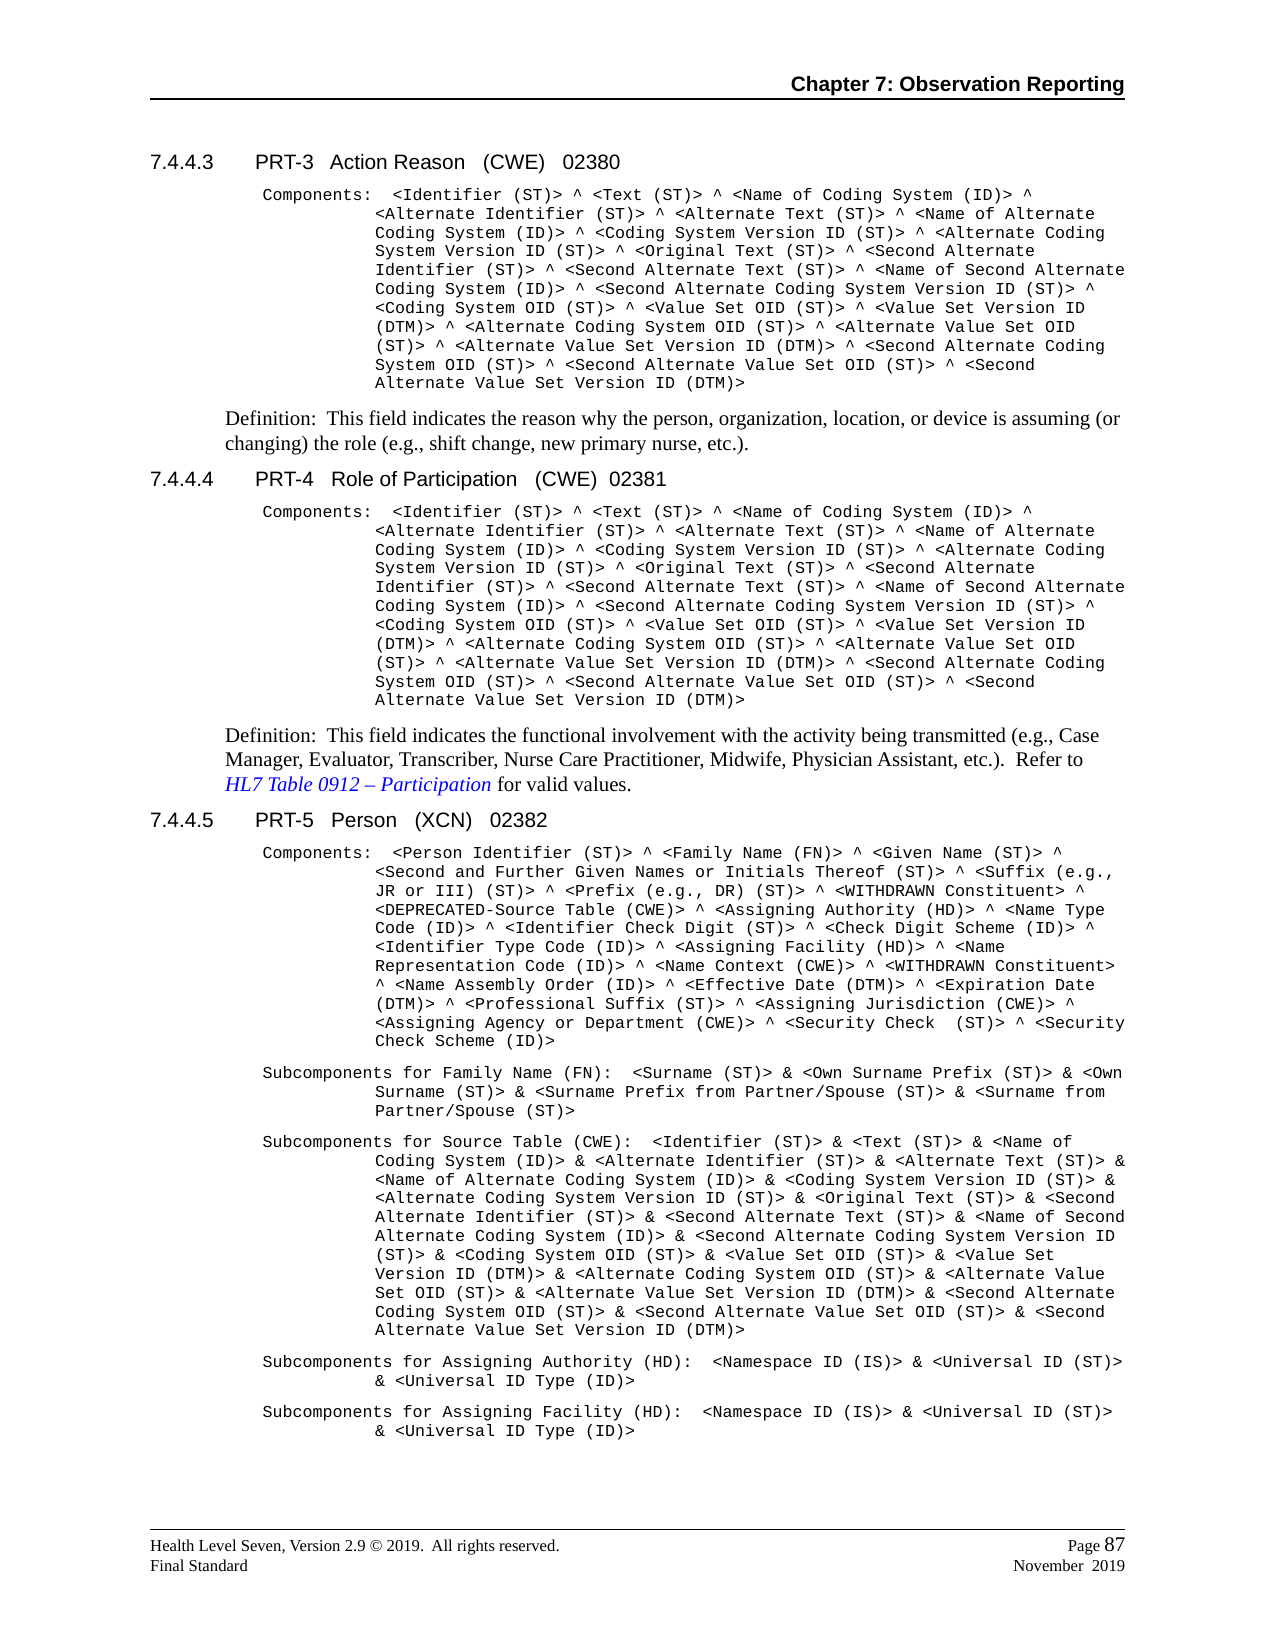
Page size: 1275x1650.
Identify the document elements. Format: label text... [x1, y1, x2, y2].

text Subcomponents for Family Name (FN): <Surname (ST)> & <Own Surname Prefix (ST)> & <Own Surname (ST)> & <Surname Prefix from Partner/Spouse (ST)> & <Surname from Partner/Spouse (ST)> [262, 1064, 1125, 1121]
text Components: <Person Identifier (ST)> ^ <Family Name (FN)> ^ <Given Name (ST)> ^ <Second and Further Given Names or Initials Thereof (ST)> ^ <Suffix (e.g., JR or III) (ST)> ^ <Prefix (e.g., DR) (ST)> ^ <WITHDRAWN Constituent> ^ <DEPRECATED-Source Table (CWE)> ^ <Assigning Authority (HD)> ^ <Name Type Code (ID)> ^ <Identifier Check Digit (ST)> ^ <Check Digit Scheme (ID)> ^ <Identifier Type Code (ID)> ^ <Assigning Facility (HD)> ^ <Name Representation Code (ID)> ^ <Name Context (CWE)> ^ <WITHDRAWN Constituent> ^ <Name Assembly Order (ID)> ^ <Effective Date (DTM)> ^ <Expiration Date (DTM)> ^ <Professional Suffix (ST)> ^ <Assigning Jurisdiction (CWE)> ^ <Assigning Agency or Department (CWE)> ^ <Security Check (ST)> ^ <Security Check Scheme (ID)> [262, 844, 1125, 1052]
text Subcomponents for Assigning Authority (HD): <Namespace ID (IS)> & <Universal ID (ST)> & <Universal ID Type (ID)> [262, 1353, 1125, 1391]
text Components: <Identifier (ST)> ^ <Text (ST)> ^ <Name of Coding System (ID)> ^ <Alternate Identifier (ST)> ^ <Alternate Text (ST)> ^ <Name of Alternate Coding System (ID)> ^ <Coding System Version ID (ST)> ^ <Alternate Coding System Version ID (ST)> ^ <Original Text (ST)> ^ <Second Alternate Identifier (ST)> ^ <Second Alternate Text (ST)> ^ <Name of Second Alternate Coding System (ID)> ^ <Second Alternate Coding System Version ID (ST)> ^ <Coding System OID (ST)> ^ <Value Set OID (ST)> ^ <Value Set Version ID (DTM)> ^ <Alternate Coding System OID (ST)> ^ <Alternate Value Set OID (ST)> ^ <Alternate Value Set Version ID (DTM)> ^ <Second Alternate Coding System OID (ST)> ^ <Second Alternate Value Set OID (ST)> ^ <Second Alternate Value Set Version ID (DTM)> [262, 186, 1125, 394]
text Subcomponents for Assigning Facility (HD): <Namespace ID (IS)> & <Universal ID (ST)> & <Universal ID Type (ID)> [262, 1403, 1125, 1441]
text Components: <Identifier (ST)> ^ <Text (ST)> ^ <Name of Coding System (ID)> ^ <Alternate Identifier (ST)> ^ <Alternate Text (ST)> ^ <Name of Alternate Coding System (ID)> ^ <Coding System Version ID (ST)> ^ <Alternate Coding System Version ID (ST)> ^ <Original Text (ST)> ^ <Second Alternate Identifier (ST)> ^ <Second Alternate Text (ST)> ^ <Name of Second Alternate Coding System (ID)> ^ <Second Alternate Coding System Version ID (ST)> ^ <Coding System OID (ST)> ^ <Value Set OID (ST)> ^ <Value Set Version ID (DTM)> ^ <Alternate Coding System OID (ST)> ^ <Alternate Value Set OID (ST)> ^ <Alternate Value Set Version ID (DTM)> ^ <Second Alternate Coding System OID (ST)> ^ <Second Alternate Value Set OID (ST)> ^ <Second Alternate Value Set Version ID (DTM)> [262, 503, 1125, 711]
text Definition: This field indicates the reason why the person, organization, location, or device is assuming (or changing) the role (e.g., shift change, new primary nurse, etc.). [225, 406, 1125, 454]
subtitle PRT-5 Person (XCN) 02382 [150, 808, 1125, 832]
subtitle PRT-3 Action Reason (CWE) 02380 [150, 150, 1125, 174]
text Definition: This field indicates the functional involvement with the activity being transmitted (e.g., Case Manager, Evaluator, Transcriber, Nurse Care Practitioner, Midwife, Physician Assistant, etc.). Refer to HL7 Table 0912 – Participation for valid values. [225, 723, 1125, 796]
text Subcomponents for Source Table (CWE): <Identifier (ST)> & <Text (ST)> & <Name of Coding System (ID)> & <Alternate Identifier (ST)> & <Alternate Text (ST)> & <Name of Alternate Coding System (ID)> & <Coding System Version ID (ST)> & <Alternate Coding System Version ID (ST)> & <Original Text (ST)> & <Second Alternate Identifier (ST)> & <Second Alternate Text (ST)> & <Name of Second Alternate Coding System (ID)> & <Second Alternate Coding System Version ID (ST)> & <Coding System OID (ST)> & <Value Set OID (ST)> & <Value Set Version ID (DTM)> & <Alternate Coding System OID (ST)> & <Alternate Value Set OID (ST)> & <Alternate Value Set Version ID (DTM)> & <Second Alternate Coding System OID (ST)> & <Second Alternate Value Set OID (ST)> & <Second Alternate Value Set Version ID (DTM)> [262, 1133, 1125, 1341]
subtitle PRT-4 Role of Participation (CWE) 02381 [150, 467, 1125, 491]
